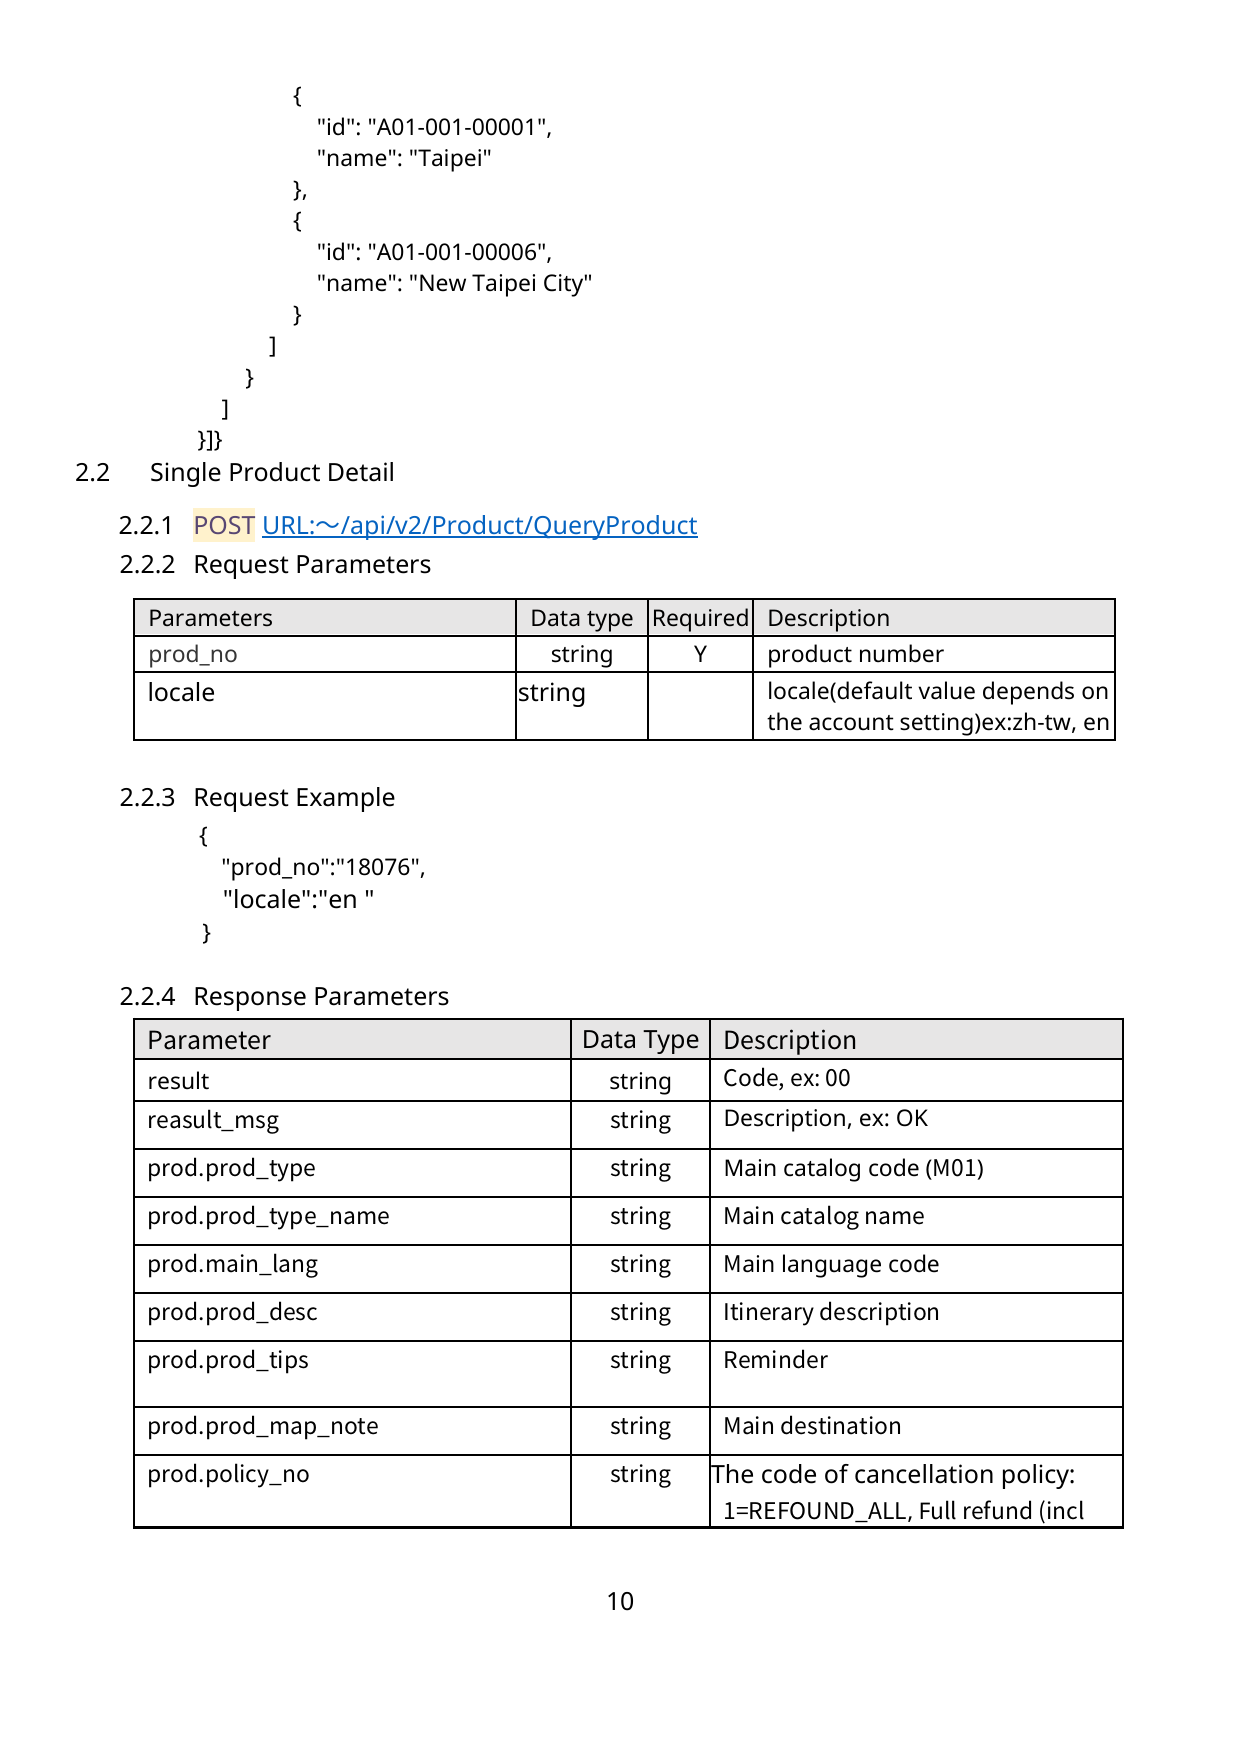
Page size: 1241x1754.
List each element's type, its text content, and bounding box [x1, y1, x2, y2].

list Request Parameters [119, 547, 1165, 581]
table_cell prod.prod_tips [135, 1342, 570, 1406]
table_header Parameter [135, 1020, 570, 1058]
text "name": "Taipei" [150, 142, 1165, 173]
table_cell Main catalog code (M01) [711, 1150, 1122, 1196]
table_cell string [517, 637, 647, 671]
table_cell string [572, 1456, 709, 1526]
text { [150, 204, 1165, 236]
table_cell Description, ex: OK [711, 1102, 1122, 1148]
table_cell locale(default value depends on the account setting)ex:zh-tw, en [754, 673, 1114, 739]
table_header Required [649, 600, 752, 634]
table_cell Reminder [711, 1342, 1122, 1406]
table_cell result [135, 1060, 570, 1100]
table_cell Y [649, 637, 752, 671]
table_header Description [754, 600, 1114, 634]
table_cell reasult_msg [135, 1102, 570, 1148]
table_cell Main language code [711, 1246, 1122, 1292]
text "name": "New Taipei City" [150, 267, 1165, 298]
list POST URL:～/api/v2/Product/QueryProduct [118, 505, 1165, 542]
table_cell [711, 1456, 1122, 1526]
text "prod_no":"18076", [176, 850, 1165, 882]
table_cell string [572, 1150, 709, 1196]
text }, [150, 173, 1165, 204]
table_header Data type [517, 600, 647, 634]
text { [125, 819, 1165, 850]
table_cell Main destination [711, 1408, 1122, 1453]
table_cell string [572, 1060, 709, 1100]
table_cell string [572, 1408, 709, 1453]
table_cell string [517, 673, 647, 739]
table_cell string [572, 1294, 709, 1340]
list Request Example [119, 780, 1165, 814]
table_cell Itinerary description [711, 1294, 1122, 1340]
table_cell string [572, 1102, 709, 1148]
table_cell string [572, 1198, 709, 1244]
table_header Parameters [135, 600, 515, 634]
table_cell Main catalog name [711, 1198, 1122, 1244]
table_cell prod.policy_no [135, 1456, 570, 1526]
table_cell prod.prod_map_note [135, 1408, 570, 1453]
table_header Data Type [572, 1020, 709, 1058]
table_cell prod.prod_desc [135, 1294, 570, 1340]
table_cell prod.prod_type [135, 1150, 570, 1196]
text } [150, 298, 1165, 329]
text }]} [150, 423, 1165, 454]
table_cell prod.main_lang [135, 1246, 570, 1292]
table_cell prod_no [135, 637, 515, 671]
list Response Parameters [119, 978, 1165, 1012]
text { [150, 79, 1165, 111]
table_cell product number [754, 637, 1114, 671]
text ] [150, 392, 1165, 423]
table_cell Code, ex: 00 [711, 1060, 1122, 1100]
text "id": "A01-001-00001", [150, 111, 1165, 142]
table_cell prod.prod_type_name [135, 1198, 570, 1244]
text ] [150, 329, 1165, 361]
table_cell string [572, 1342, 709, 1406]
table_cell locale [135, 673, 515, 739]
text "locale":"en " [176, 882, 1165, 916]
text } [175, 916, 1165, 947]
table_cell string [572, 1246, 709, 1292]
table_header Description [711, 1020, 1122, 1058]
text "id": "A01-001-00006", [150, 236, 1165, 267]
list Single Product Detail [75, 454, 1165, 488]
table_cell [649, 673, 752, 739]
text } [150, 361, 1165, 392]
